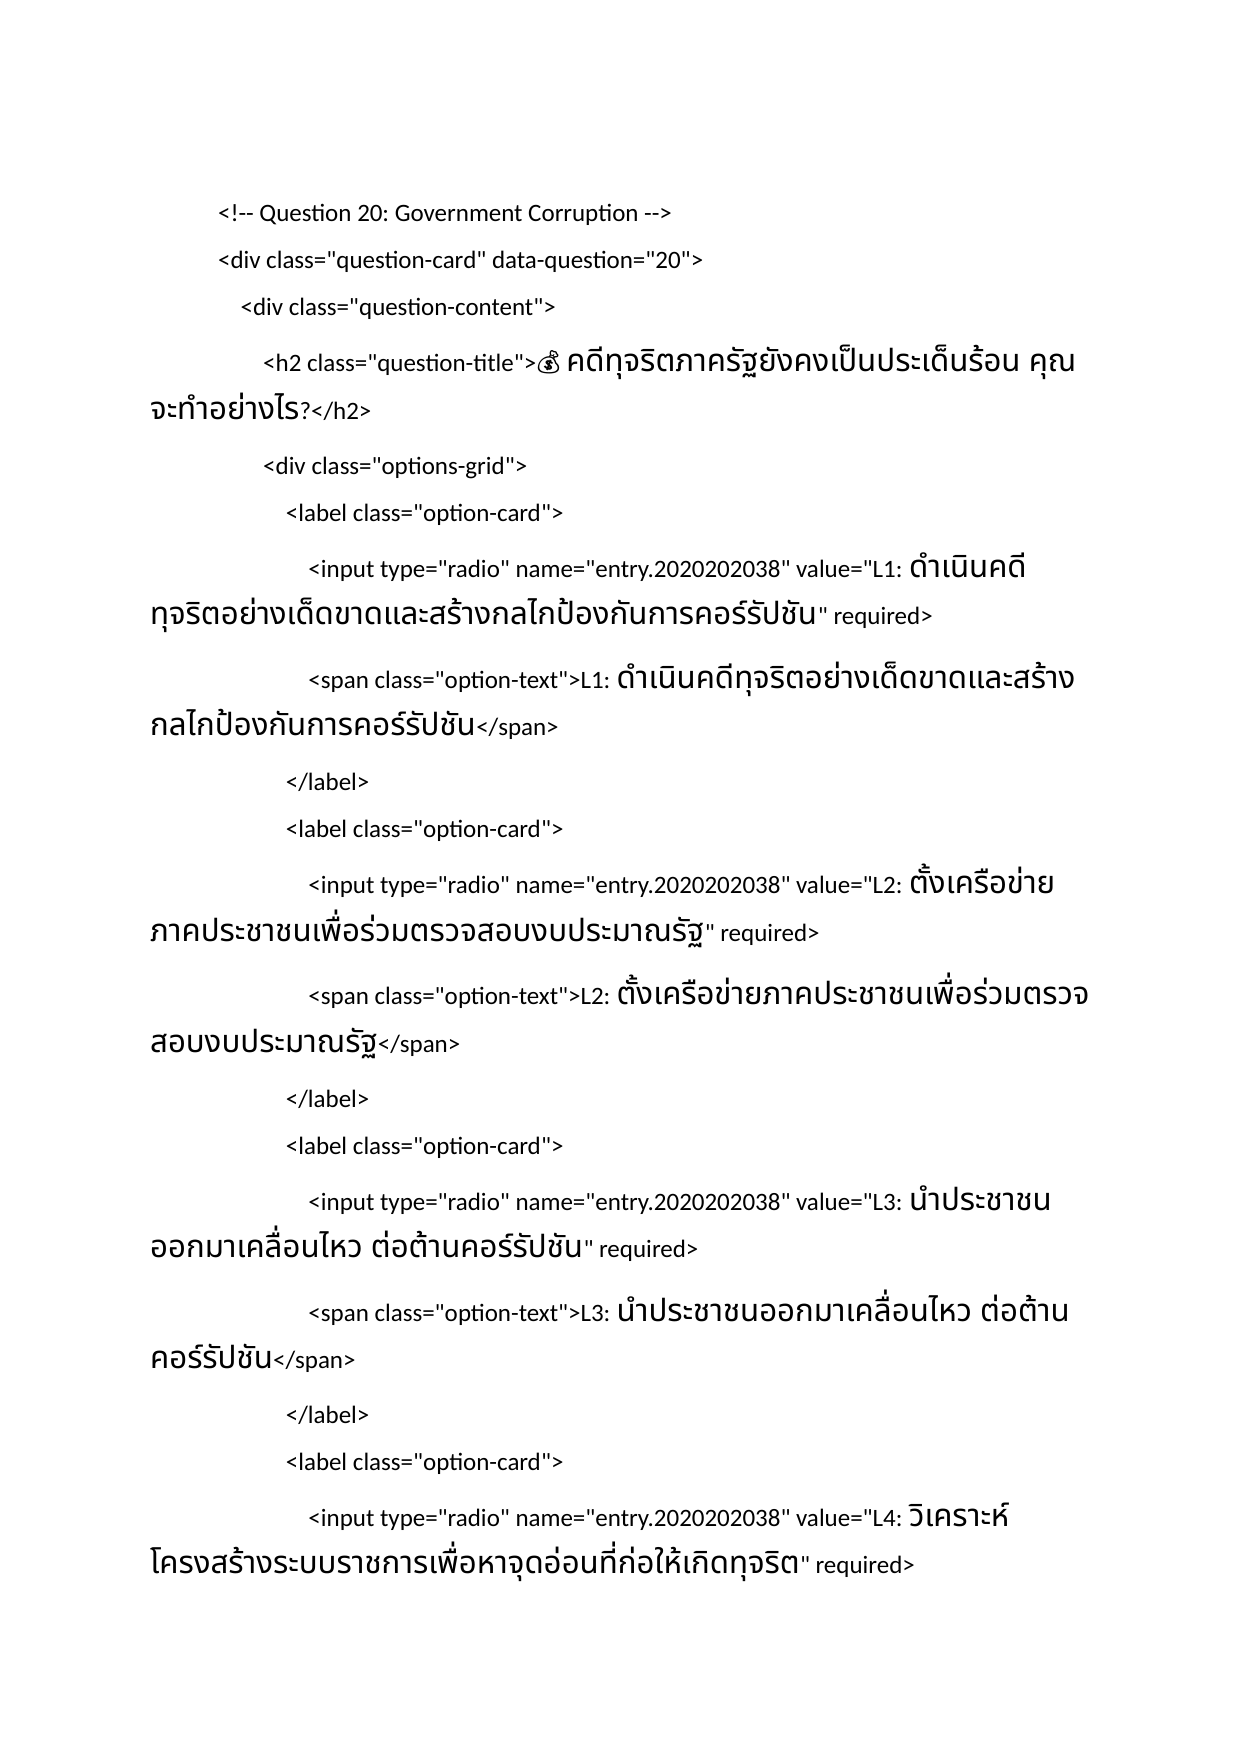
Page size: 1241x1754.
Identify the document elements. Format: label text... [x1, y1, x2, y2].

text <input type="radio" name="entry.2020202038" value="L3: นำประชาชนออกมาเคลื่อนไหว ต่อต้านคอร์รัปชัน" required> [150, 1177, 1090, 1271]
text <div class="question-content"> [150, 292, 1090, 322]
text <!-- Question 20: Government Corruption --> [150, 197, 1090, 228]
text </label> [150, 1083, 1090, 1113]
text </label> [150, 1399, 1090, 1430]
text <div class="options-grid"> [150, 450, 1090, 480]
text <span class="option-text">L3: นำประชาชนออกมาเคลื่อนไหว ต่อต้านคอร์รัปชัน</span> [150, 1288, 1090, 1382]
text <label class="option-card"> [150, 497, 1090, 527]
text <span class="option-text">L1: ดำเนินคดีทุจริตอย่างเด็ดขาดและสร้างกลไกป้องกันการคอร์รัปชัน</span> [150, 655, 1090, 749]
text </label> [150, 766, 1090, 797]
text <h2 class="question-title">💰 คดีทุจริตภาครัฐยังคงเป็นประเด็นร้อน คุณจะทำอย่างไร?</h2> [150, 339, 1090, 433]
text <label class="option-card"> [150, 1130, 1090, 1160]
text <input type="radio" name="entry.2020202038" value="L4: วิเคราะห์โครงสร้างระบบราชการเพื่อหาจุดอ่อนที่ก่อให้เกิดทุจริต" required> [150, 1493, 1090, 1588]
text <span class="option-text">L2: ตั้งเครือข่ายภาคประชาชนเพื่อร่วมตรวจสอบงบประมาณรัฐ</span> [150, 972, 1090, 1066]
text <input type="radio" name="entry.2020202038" value="L2: ตั้งเครือข่ายภาคประชาชนเพื่อร่วมตรวจสอบงบประมาณรัฐ" required> [150, 861, 1090, 955]
text <label class="option-card"> [150, 813, 1090, 844]
text <div class="question-card" data-question="20"> [150, 244, 1090, 275]
text <input type="radio" name="entry.2020202038" value="L1: ดำเนินคดีทุจริตอย่างเด็ดขาดและสร้างกลไกป้องกันการคอร์รัปชัน" required> [150, 544, 1090, 638]
text <label class="option-card"> [150, 1446, 1090, 1477]
